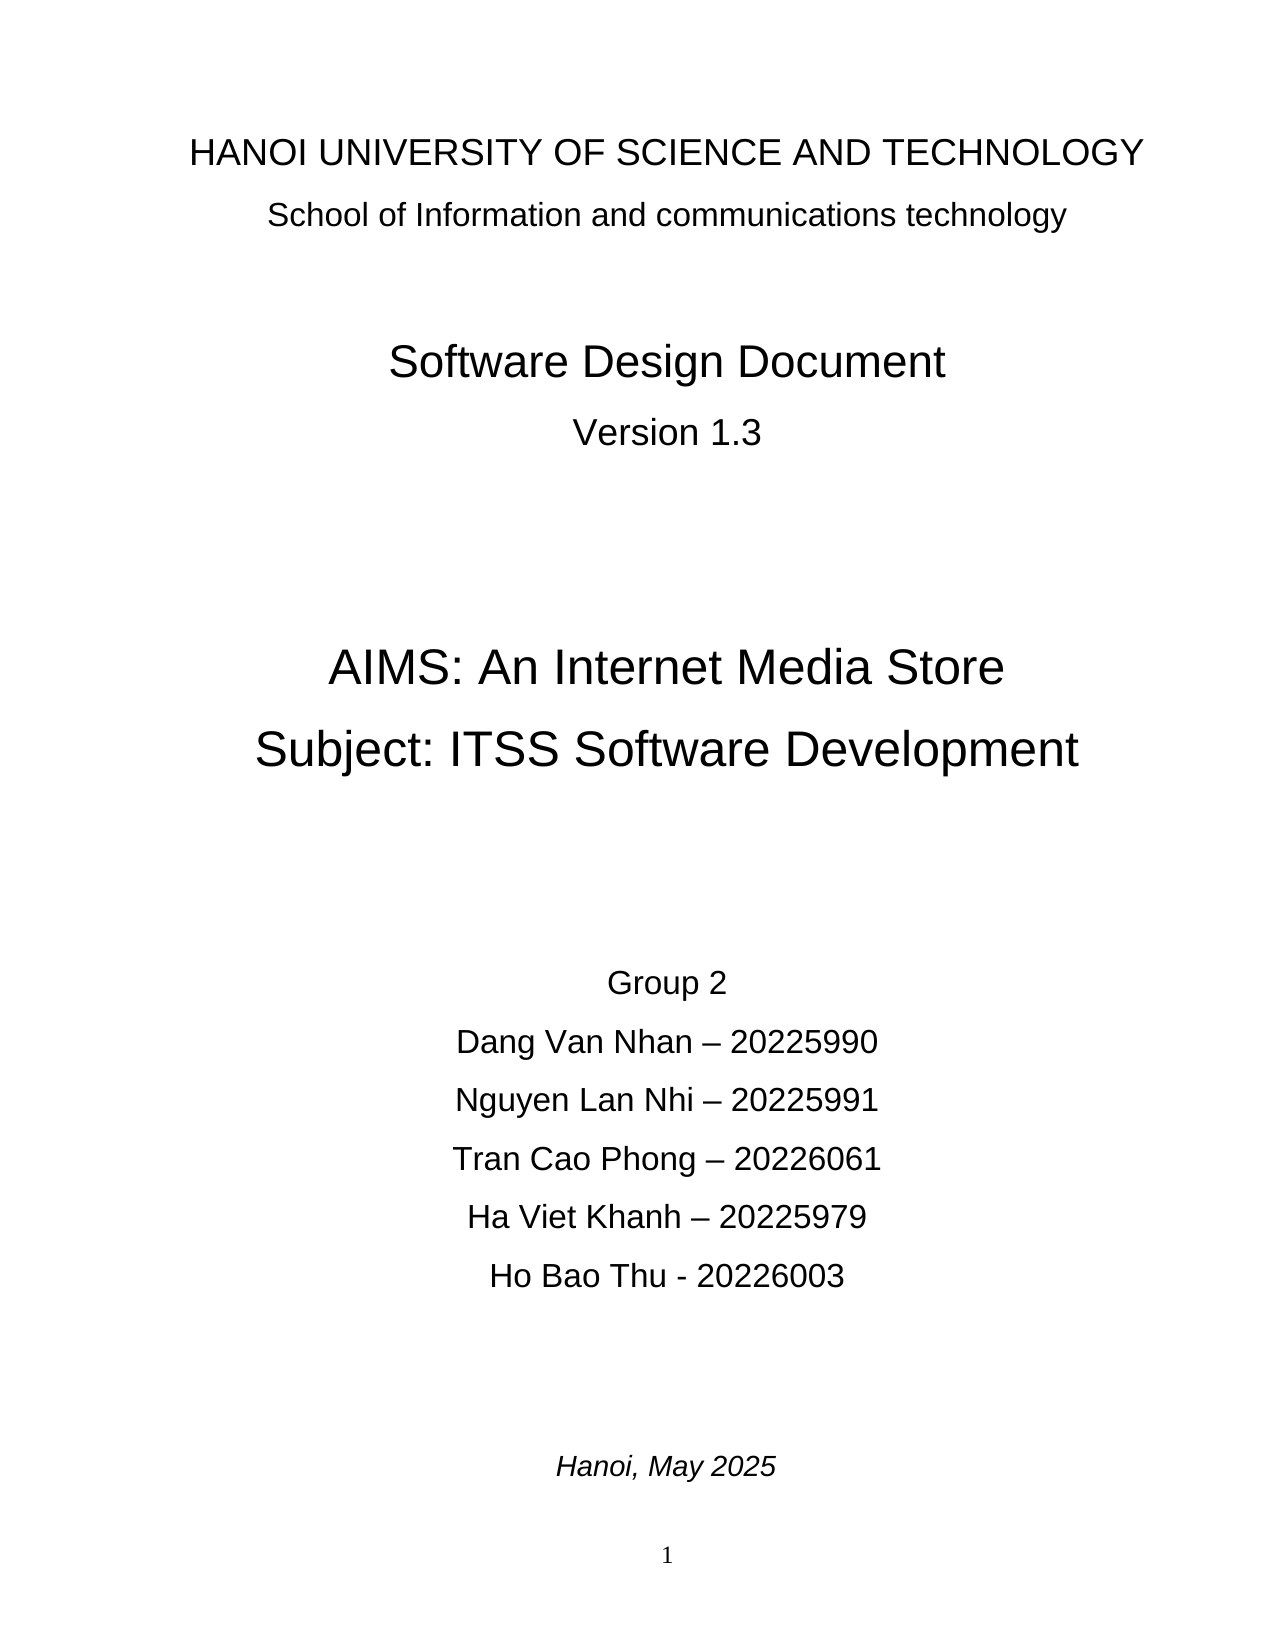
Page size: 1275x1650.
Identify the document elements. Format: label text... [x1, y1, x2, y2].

text Software Design Document [177, 335, 1157, 387]
text Ho Bao Thu - 20226003 [177, 1256, 1157, 1294]
text Tran Cao Phong – 20226061 [177, 1139, 1157, 1177]
text Subject: ITSS Software Development [177, 719, 1157, 777]
text Group 2 [177, 963, 1157, 1002]
text HANOI UNIVERSITY OF SCIENCE AND TECHNOLOGY [177, 131, 1157, 174]
text AIMS: An Internet Media Store [177, 638, 1157, 695]
text Nguyen Lan Nhi – 20225991 [177, 1081, 1157, 1119]
text Hanoi, May 2025 [177, 1449, 1157, 1482]
text Version 1.3 [177, 411, 1157, 454]
text Ha Viet Khanh – 20225979 [177, 1198, 1157, 1236]
text School of Information and communications technology [177, 195, 1157, 233]
text Dang Van Nhan – 20225990 [177, 1022, 1157, 1060]
